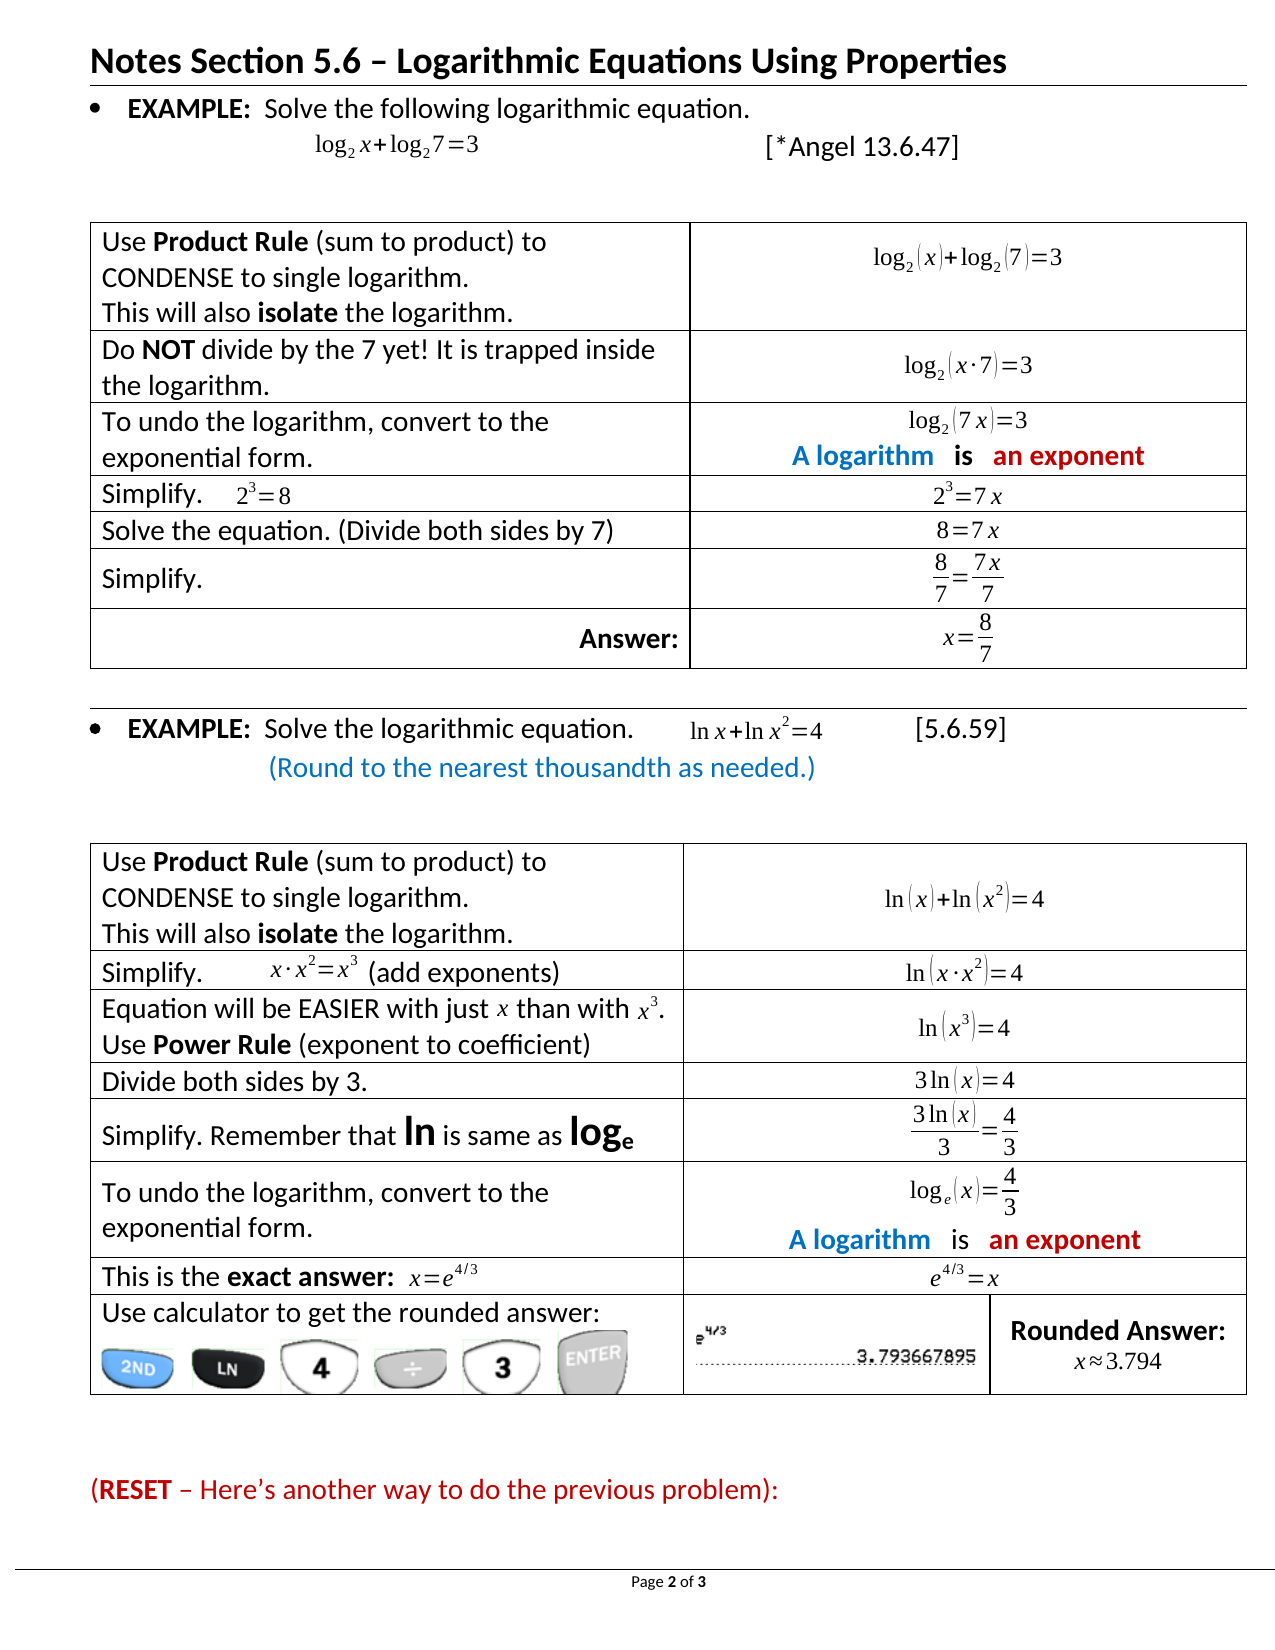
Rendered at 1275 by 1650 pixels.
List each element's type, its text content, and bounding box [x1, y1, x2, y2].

table_header [691, 223, 1246, 330]
table_cell Simplify. [91, 476, 689, 511]
table_cell A logarithm is an exponent [684, 1162, 1246, 1257]
table_cell Answer: [91, 609, 689, 668]
table_cell Divide both sides by 3. [91, 1063, 683, 1098]
table_cell [684, 951, 1246, 989]
table_header Use Product Rule (sum to product) to CONDENSE to single logarithm. This will also isolate the logarithm. [91, 223, 689, 330]
table_header [684, 844, 1246, 950]
table_cell [691, 512, 1246, 548]
picture [696, 1323, 977, 1365]
list (Round to the nearest thousandth as needed.) [268, 749, 1247, 784]
picture [101, 1330, 633, 1394]
table_cell [684, 1099, 1246, 1161]
table_cell [684, 990, 1246, 1062]
table_cell [691, 331, 1246, 402]
table_cell Solve the equation. (Divide both sides by 7) [91, 512, 689, 548]
table_cell Simplify. Remember that ln is same as loge [91, 1099, 683, 1161]
list [*Angel 13.6.47] [277, 128, 1247, 164]
table_cell [684, 1258, 1246, 1293]
table_cell Simplify. [91, 549, 689, 608]
table_cell Rounded Answer: [991, 1295, 1246, 1393]
table_cell To undo the logarithm, convert to the exponential form. [91, 403, 689, 474]
table_cell Equation will be EASIER with just than with . Use Power Rule (exponent to coefficient) [91, 990, 683, 1062]
table_cell [691, 549, 1246, 608]
table_cell Do NOT divide by the 7 yet! It is trapped inside the logarithm. [91, 331, 689, 402]
table_cell Use calculator to get the rounded answer: [91, 1295, 683, 1393]
list (RESET – Here’s another way to do the previous problem): [90, 1471, 1247, 1507]
table_cell [684, 1295, 989, 1393]
table_cell To undo the logarithm, convert to the exponential form. [91, 1162, 683, 1257]
list EXAMPLE: Solve the following logarithmic equation. [90, 90, 1247, 126]
table_cell [691, 476, 1246, 511]
table_cell A logarithm is an exponent [691, 403, 1246, 474]
table_cell [684, 1063, 1246, 1098]
table_cell [691, 609, 1246, 668]
table_cell Simplify. (add exponents) [91, 951, 683, 989]
list EXAMPLE: Solve the logarithmic equation. [5.6.59] [90, 709, 1247, 746]
table_cell This is the exact answer: [91, 1258, 683, 1293]
table_header Use Product Rule (sum to product) to CONDENSE to single logarithm. This will also isolate the logarithm. [91, 844, 683, 950]
